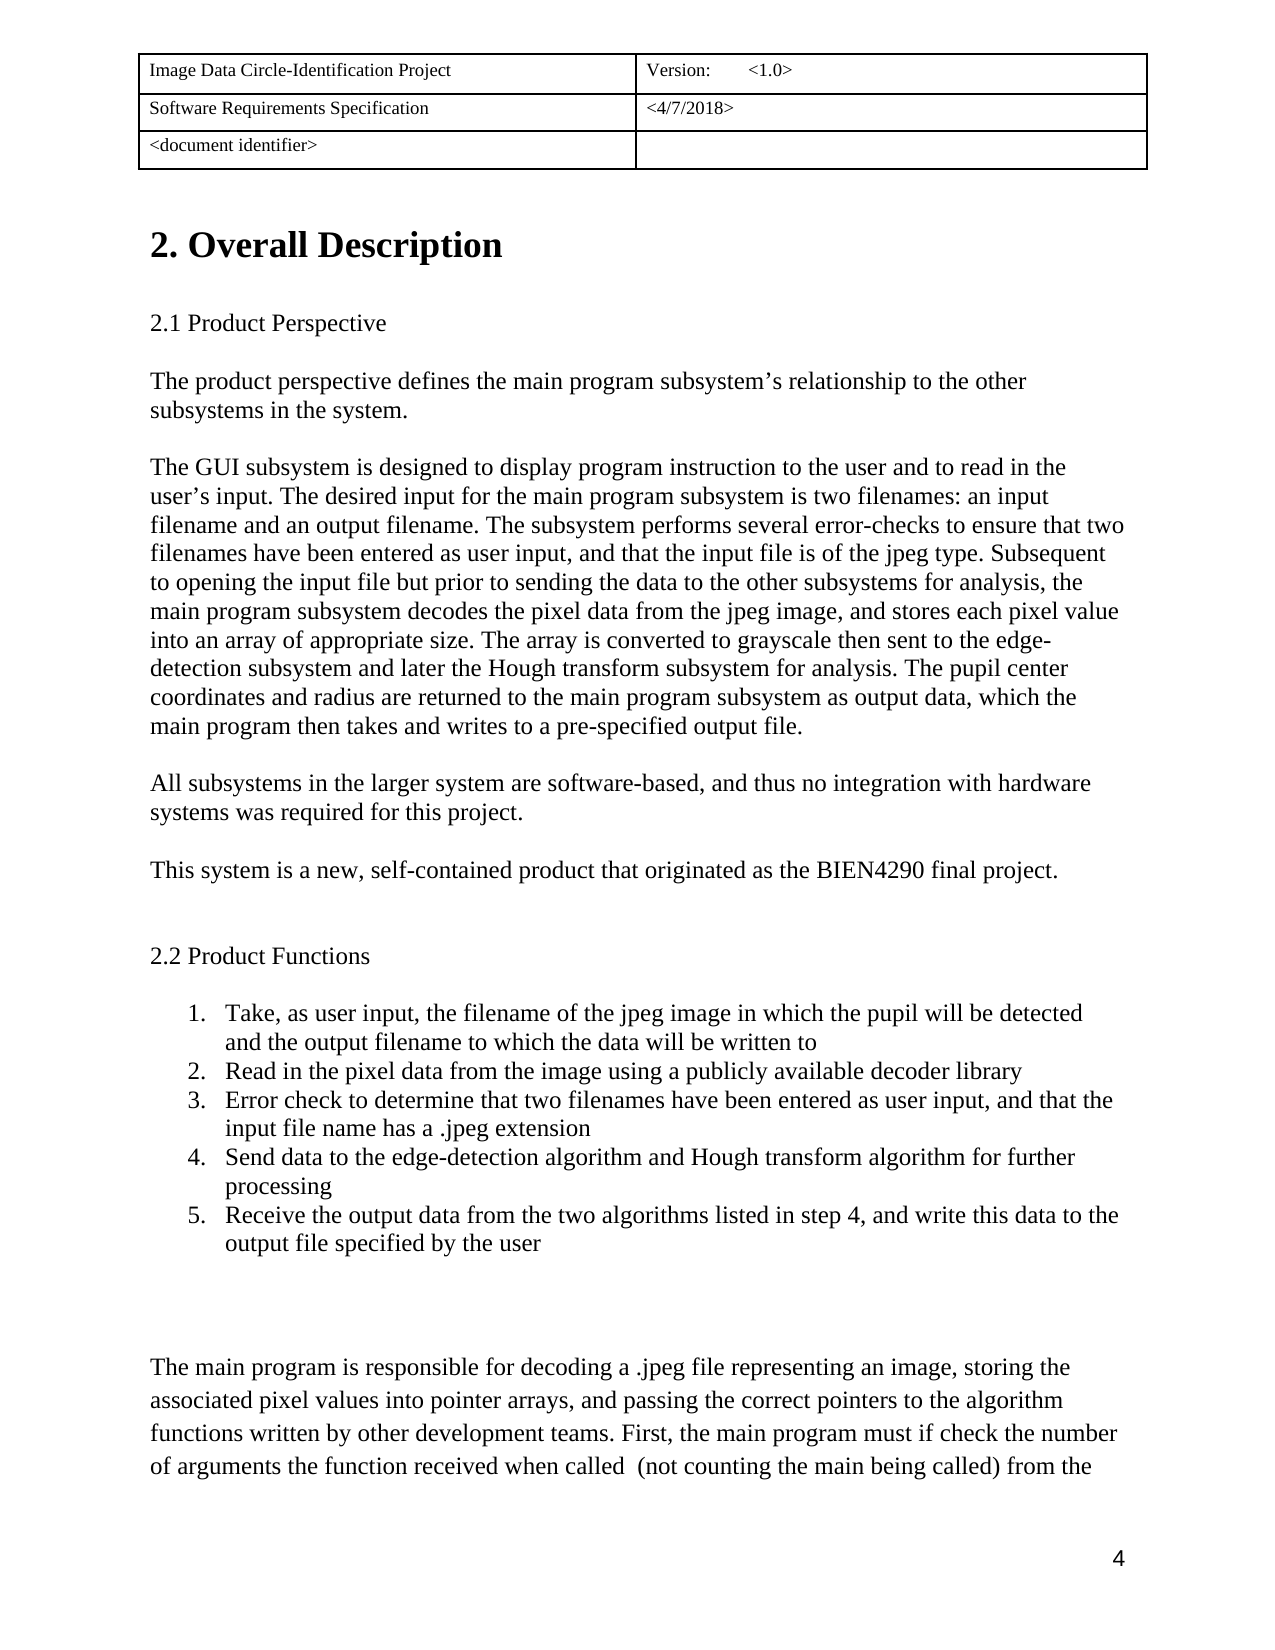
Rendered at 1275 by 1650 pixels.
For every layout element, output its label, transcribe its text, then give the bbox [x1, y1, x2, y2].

list Error check to determine that two filenames have been entered as user input, and that the input file name has a .jpeg extension [187, 1085, 1125, 1142]
text All subsystems in the larger system are software-based, and thus no integration with hardware systems was required for this project. [150, 768, 1125, 826]
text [150, 1352, 1125, 1480]
text The product perspective defines the main program subsystem’s relationship to the other subsystems in the system. [150, 366, 1125, 423]
list Read in the pixel data from the image using a publicly available decoder library [187, 1056, 1125, 1085]
text The GUI subsystem is designed to display program instruction to the user and to read in the user’s input. The desired input for the main program subsystem is two filenames: an input filename and an output filename. The subsystem performs several error-checks to ensure that two filenames have been entered as user input, and that the input file is of the jpeg type. Subsequent to opening the input file but prior to sending the data to the other subsystems for analysis, the main program subsystem decodes the pixel data from the jpeg image, and stores each pixel value into an array of appropriate size. The array is converted to grayscale then sent to the edge-detection subsystem and later the Hough transform subsystem for analysis. The pupil center coordinates and radius are returned to the main program subsystem as output data, which the main program then takes and writes to a pre-specified output file. [150, 452, 1125, 740]
text 2.2 Product Functions [150, 941, 1125, 970]
list Send data to the edge-detection algorithm and Hough transform algorithm for further processing [187, 1142, 1125, 1200]
text 2.1 Product Perspective [150, 308, 1125, 337]
list Take, as user input, the filename of the jpeg image in which the pupil will be detected and the output filename to which the data will be written to [187, 998, 1125, 1056]
text 2. Overall Description [150, 222, 1125, 265]
list Receive the output data from the two algorithms listed in step 4, and write this data to the output file specified by the user [187, 1200, 1125, 1257]
text This system is a new, self-contained product that originated as the BIEN4290 final project. [150, 855, 1125, 883]
